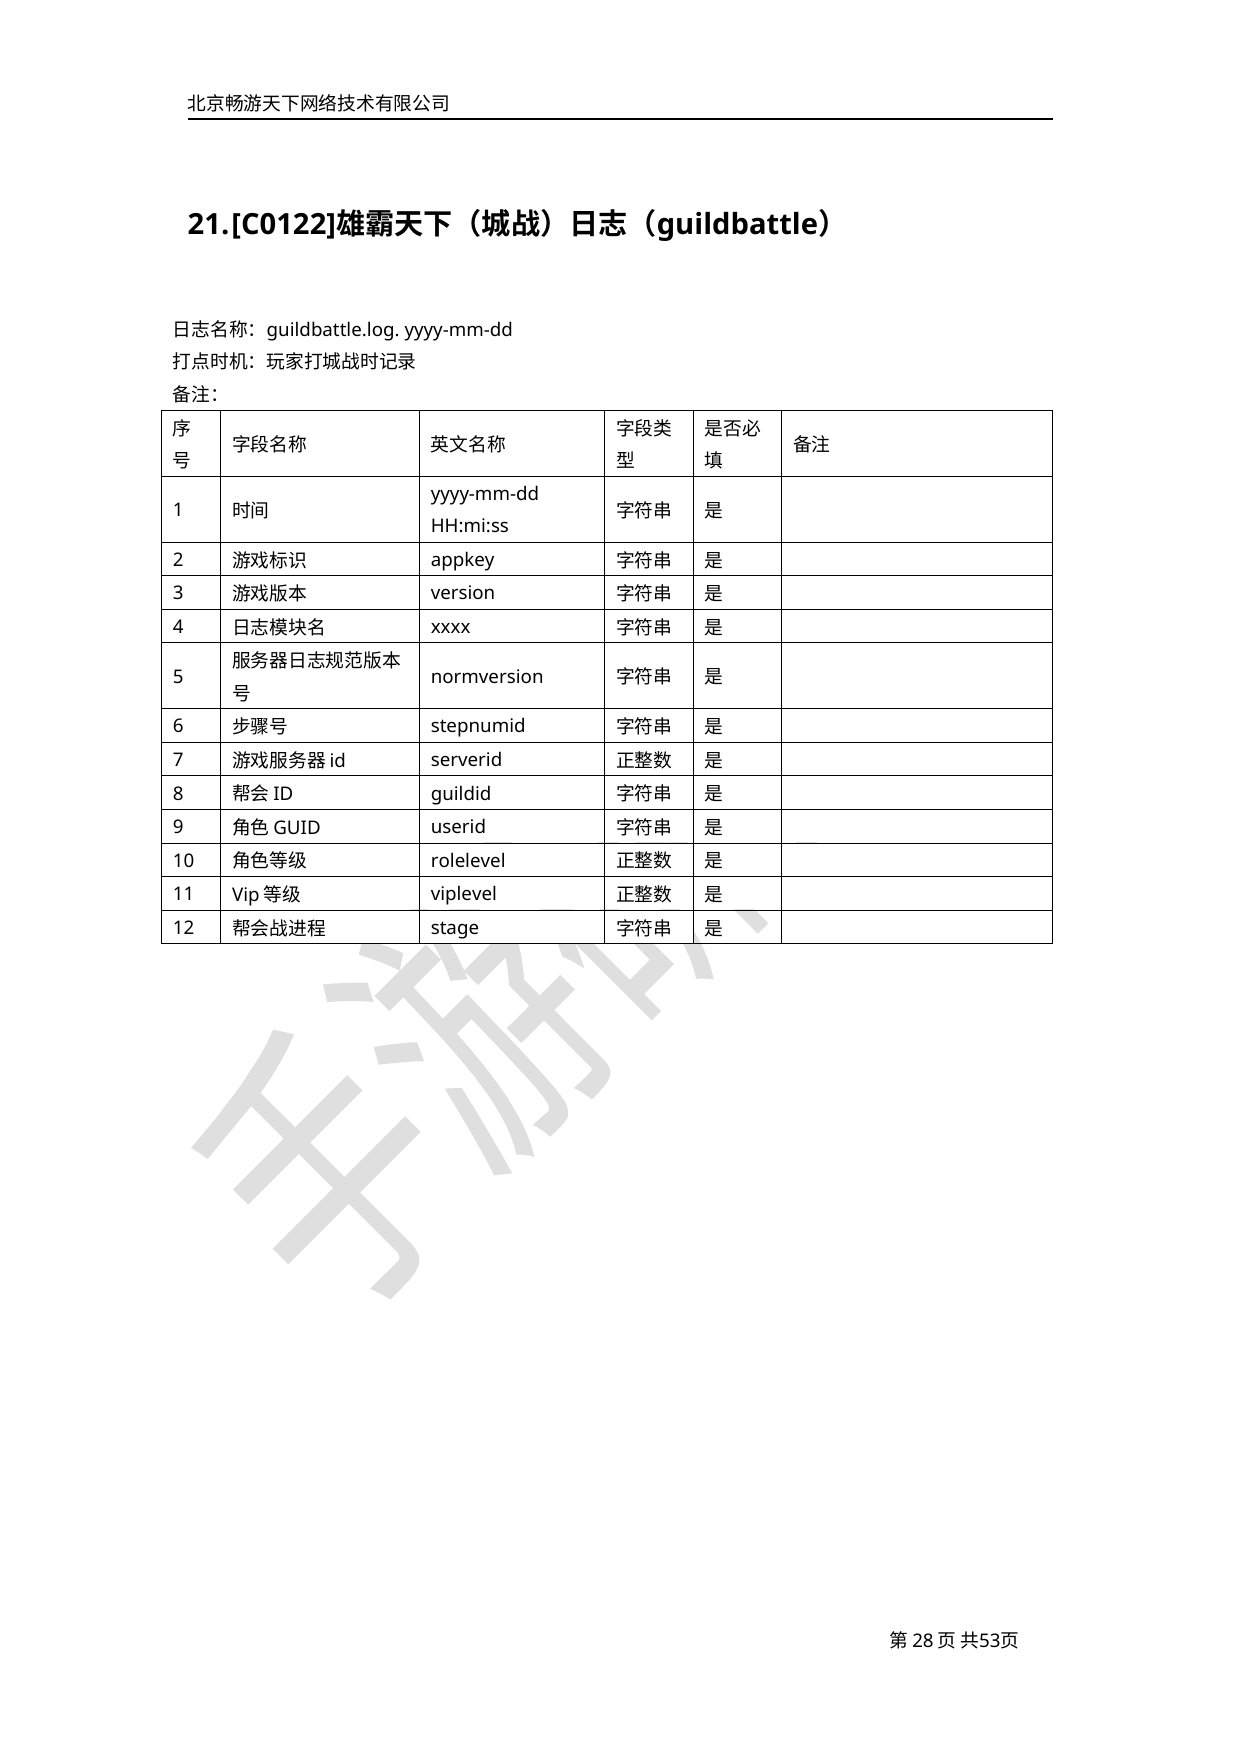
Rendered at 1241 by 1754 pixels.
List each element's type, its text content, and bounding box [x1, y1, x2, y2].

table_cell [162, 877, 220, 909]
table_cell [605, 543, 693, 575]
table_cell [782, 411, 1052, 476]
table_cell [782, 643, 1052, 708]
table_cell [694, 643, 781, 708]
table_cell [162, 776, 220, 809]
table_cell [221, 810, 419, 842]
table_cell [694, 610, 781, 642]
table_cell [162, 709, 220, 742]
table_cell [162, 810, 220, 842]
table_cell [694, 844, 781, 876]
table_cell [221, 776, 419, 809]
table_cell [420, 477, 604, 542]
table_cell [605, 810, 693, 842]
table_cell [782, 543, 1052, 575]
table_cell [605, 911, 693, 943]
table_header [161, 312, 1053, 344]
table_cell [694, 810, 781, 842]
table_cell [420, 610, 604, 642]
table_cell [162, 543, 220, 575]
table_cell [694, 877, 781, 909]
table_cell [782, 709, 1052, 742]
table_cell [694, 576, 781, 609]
subtitle [C0122]雄霸天下（城战）日志（guildbattle） [187, 189, 1053, 254]
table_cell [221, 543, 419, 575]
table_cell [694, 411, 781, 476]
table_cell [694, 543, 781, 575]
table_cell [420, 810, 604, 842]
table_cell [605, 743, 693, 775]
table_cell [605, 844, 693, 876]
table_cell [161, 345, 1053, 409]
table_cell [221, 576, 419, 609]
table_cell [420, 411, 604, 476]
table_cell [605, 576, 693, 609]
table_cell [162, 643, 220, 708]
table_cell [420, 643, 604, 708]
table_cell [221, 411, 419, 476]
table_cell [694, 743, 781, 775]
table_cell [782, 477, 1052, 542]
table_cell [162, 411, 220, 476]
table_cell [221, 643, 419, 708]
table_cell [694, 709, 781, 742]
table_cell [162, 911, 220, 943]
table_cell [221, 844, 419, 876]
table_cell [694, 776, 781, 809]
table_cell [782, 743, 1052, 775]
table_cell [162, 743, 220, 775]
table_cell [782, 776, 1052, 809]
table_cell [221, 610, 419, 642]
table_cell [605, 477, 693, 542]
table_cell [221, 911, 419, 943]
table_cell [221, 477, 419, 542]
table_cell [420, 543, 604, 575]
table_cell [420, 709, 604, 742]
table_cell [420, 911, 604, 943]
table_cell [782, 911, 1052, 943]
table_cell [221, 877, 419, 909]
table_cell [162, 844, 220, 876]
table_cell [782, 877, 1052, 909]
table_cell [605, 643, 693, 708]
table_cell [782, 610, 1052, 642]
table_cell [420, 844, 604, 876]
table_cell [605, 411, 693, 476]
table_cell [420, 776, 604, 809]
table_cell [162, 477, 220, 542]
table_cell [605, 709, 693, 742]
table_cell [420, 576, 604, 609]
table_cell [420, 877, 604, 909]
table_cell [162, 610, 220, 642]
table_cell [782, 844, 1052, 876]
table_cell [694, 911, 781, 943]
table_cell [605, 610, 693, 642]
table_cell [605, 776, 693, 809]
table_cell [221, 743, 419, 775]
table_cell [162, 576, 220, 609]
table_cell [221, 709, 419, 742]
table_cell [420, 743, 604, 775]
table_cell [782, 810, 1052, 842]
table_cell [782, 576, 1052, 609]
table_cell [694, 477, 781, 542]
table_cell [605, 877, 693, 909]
